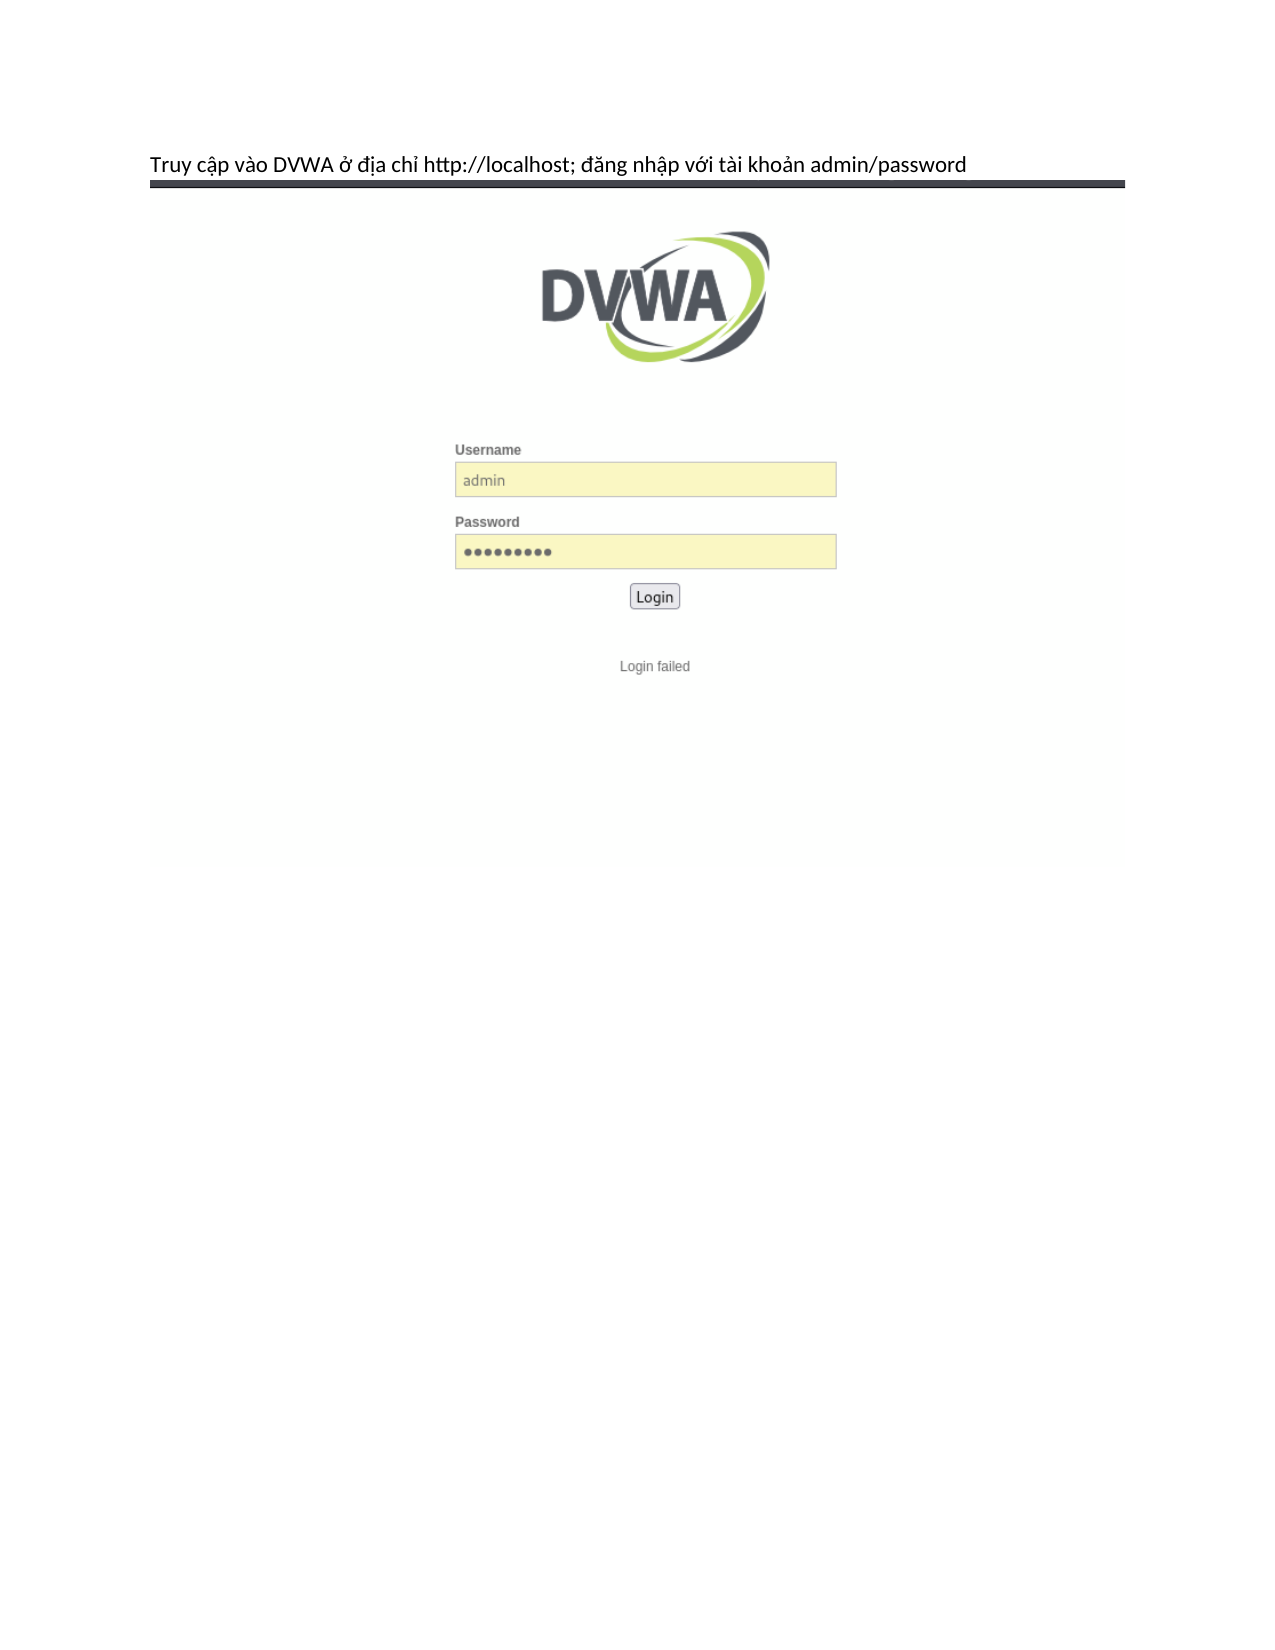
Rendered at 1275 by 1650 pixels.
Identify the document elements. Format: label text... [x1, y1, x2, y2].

picture [150, 180, 1125, 867]
text Truy cập vào DVWA ở địa chỉ http://localhost; đăng nhập với tài khoản admin/password [150, 150, 1125, 178]
